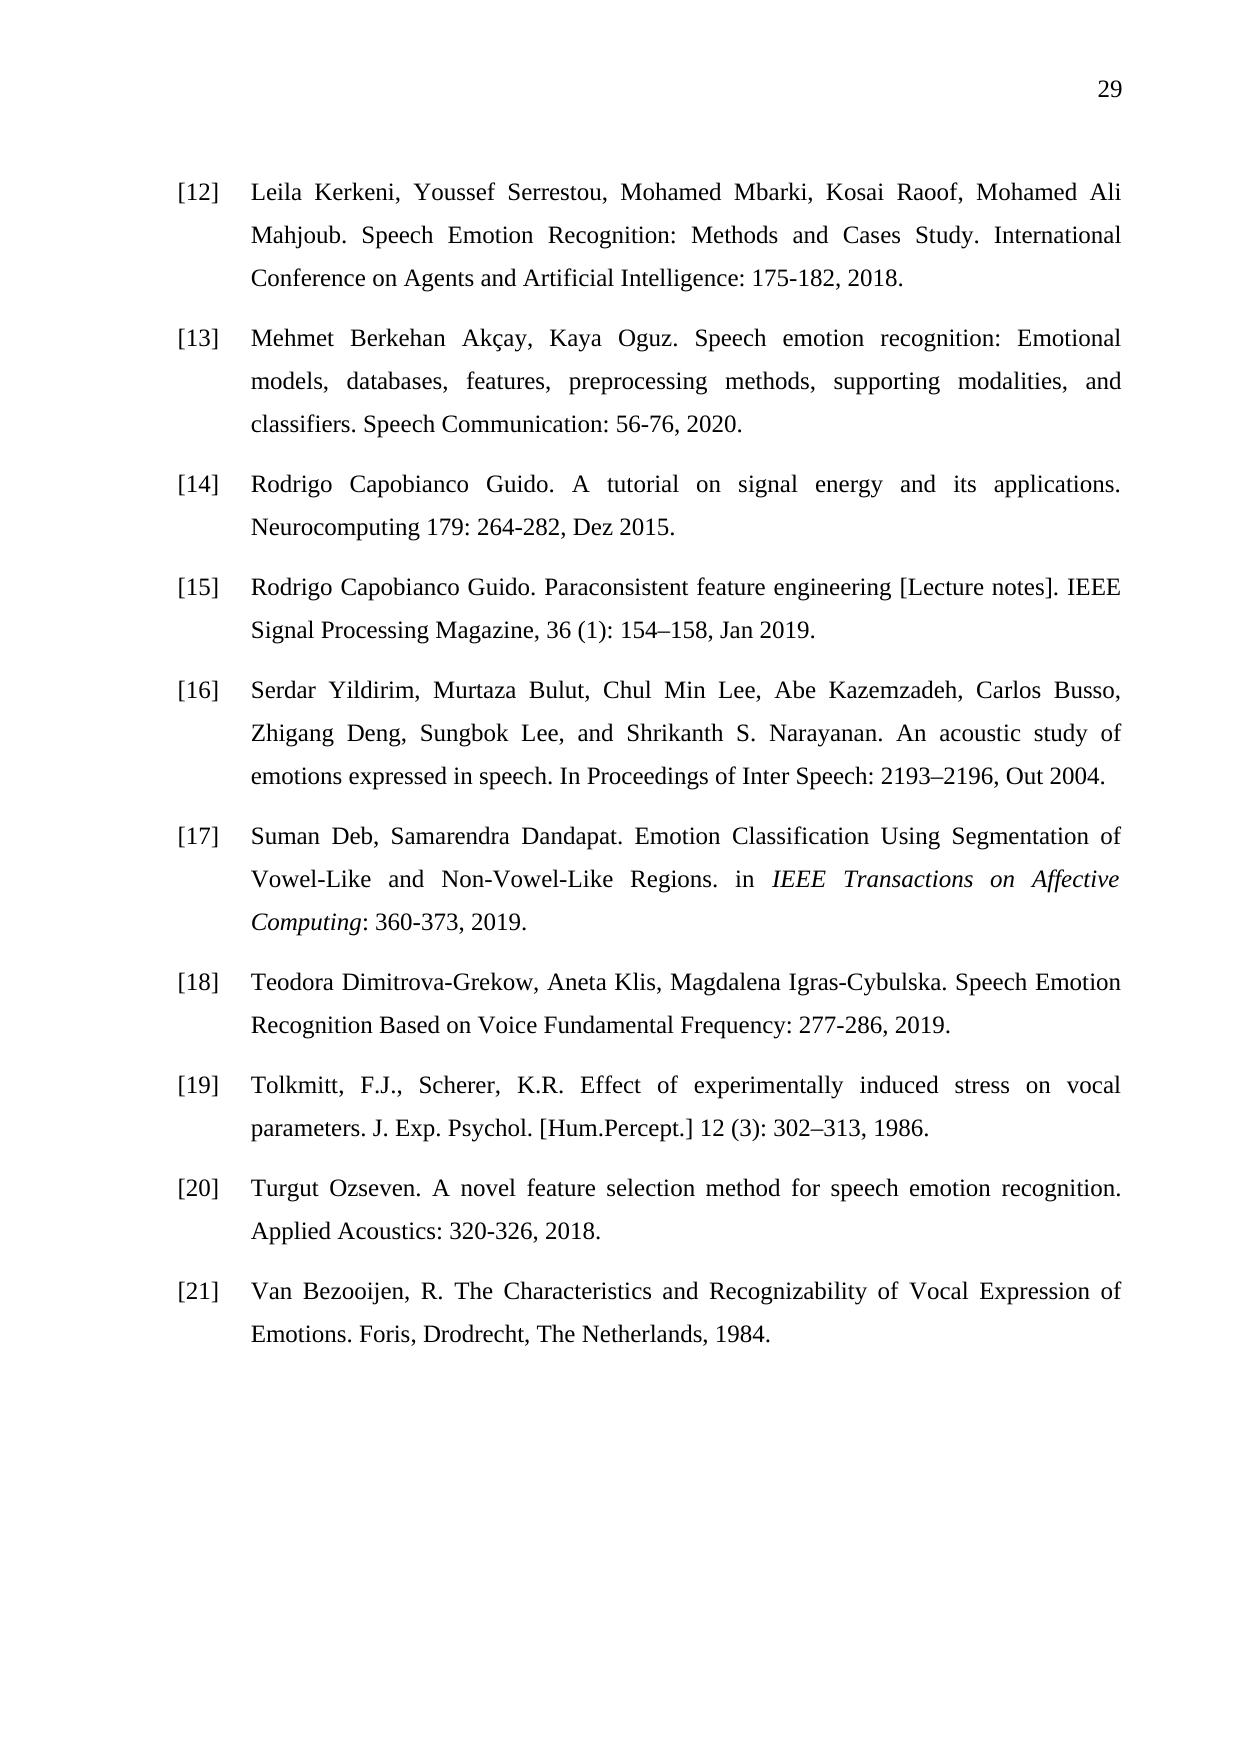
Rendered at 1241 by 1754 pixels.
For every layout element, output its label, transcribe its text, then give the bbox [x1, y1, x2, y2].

text [16] Serdar Yildirim, Murtaza Bulut, Chul Min Lee, Abe Kazemzadeh, Carlos Busso, Zhigang Deng, Sungbok Lee, and Shrikanth S. Narayanan. An acoustic study of emotions expressed in speech. In Proceedings of Inter Speech: 2193–2196, Out 2004. [177, 675, 1122, 790]
text [18] Teodora Dimitrova-Grekow, Aneta Klis, Magdalena Igras-Cybulska. Speech Emotion Recognition Based on Voice Fundamental Frequency: 277-286, 2019. [177, 967, 1122, 1039]
text [20] Turgut Ozseven. A novel feature selection method for speech emotion recognition. Applied Acoustics: 320-326, 2018. [177, 1173, 1122, 1245]
text [17] Suman Deb, Samarendra Dandapat. Emotion Classification Using Segmentation of Vowel-Like and Non-Vowel-Like Regions. in IEEE Transactions on Affective Computing: 360-373, 2019. [177, 821, 1122, 936]
text [15] Rodrigo Capobianco Guido. Paraconsistent feature engineering [Lecture notes]. IEEE Signal Processing Magazine, 36 (1): 154–158, Jan 2019. [177, 572, 1122, 644]
text [12] Leila Kerkeni, Youssef Serrestou, Mohamed Mbarki, Kosai Raoof, Mohamed Ali Mahjoub. Speech Emotion Recognition: Methods and Cases Study. International Conference on Agents and Artificial Intelligence: 175-182, 2018. [177, 177, 1122, 292]
text [14] Rodrigo Capobianco Guido. A tutorial on signal energy and its applications. Neurocomputing 179: 264-282, Dez 2015. [177, 469, 1122, 541]
text [13] Mehmet Berkehan Akçay, Kaya Oguz. Speech emotion recognition: Emotional models, databases, features, preprocessing methods, supporting modalities, and classifiers. Speech Communication: 56-76, 2020. [177, 323, 1122, 438]
text [19] Tolkmitt, F.J., Scherer, K.R. Effect of experimentally induced stress on vocal parameters. J. Exp. Psychol. [Hum.Percept.] 12 (3): 302–313, 1986. [177, 1070, 1122, 1142]
text [21] Van Bezooijen, R. The Characteristics and Recognizability of Vocal Expression of Emotions. Foris, Drodrecht, The Netherlands, 1984. [177, 1276, 1122, 1348]
